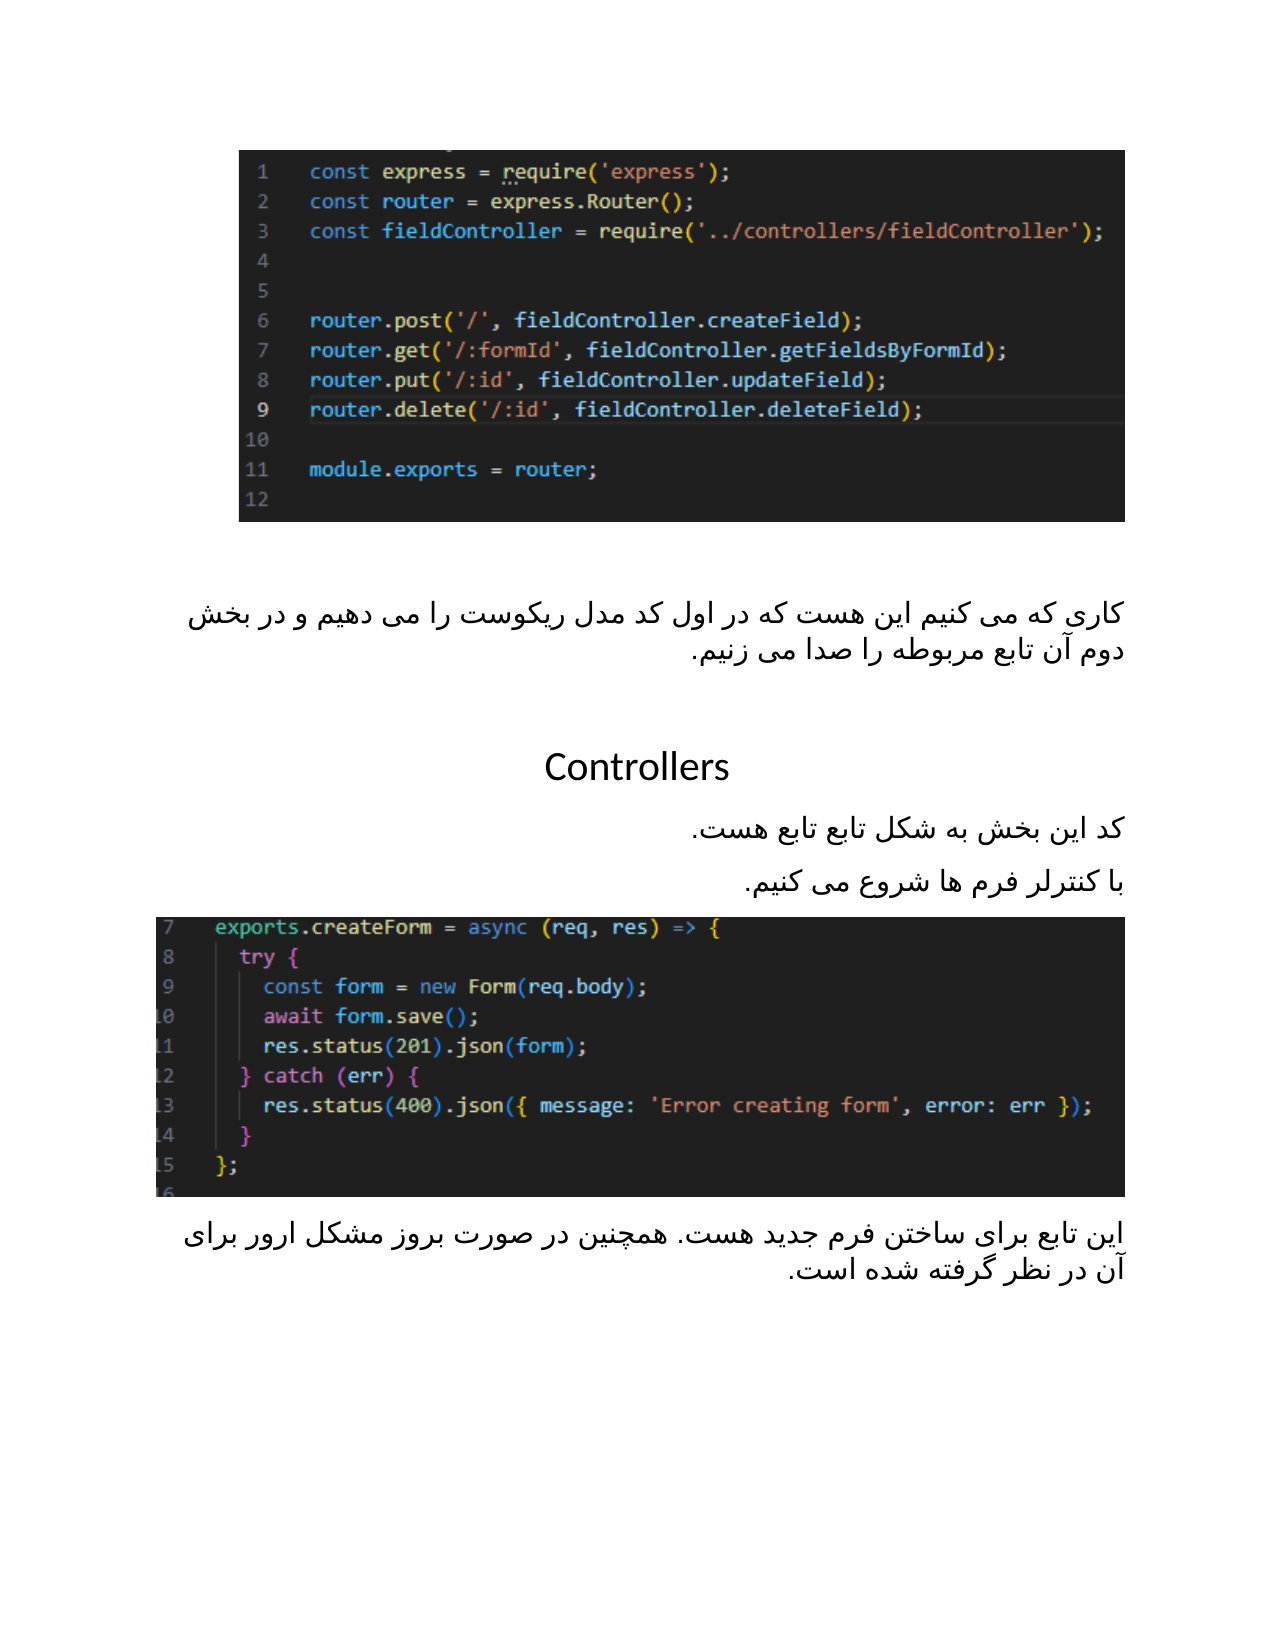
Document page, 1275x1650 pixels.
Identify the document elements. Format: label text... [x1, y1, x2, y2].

text کد این بخش به شکل تابع تابع هست. [150, 812, 1125, 845]
text این تابع برای ساختن فرم جدید هست. همچنین در صورت بروز مشکل ارور برای آن در نظر گرفته شده است. [150, 1216, 1125, 1286]
text کاری که می کنیم این هست که در اول کد مدل ریکوست را می دهیم و در بخش دوم آن تابع مربوطه را صدا می زنیم. [150, 596, 1125, 666]
picture [238, 150, 1125, 522]
text با کنترلر فرم ها شروع می کنیم. [150, 864, 1125, 898]
picture [156, 917, 1125, 1197]
text Controllers [150, 740, 1125, 791]
